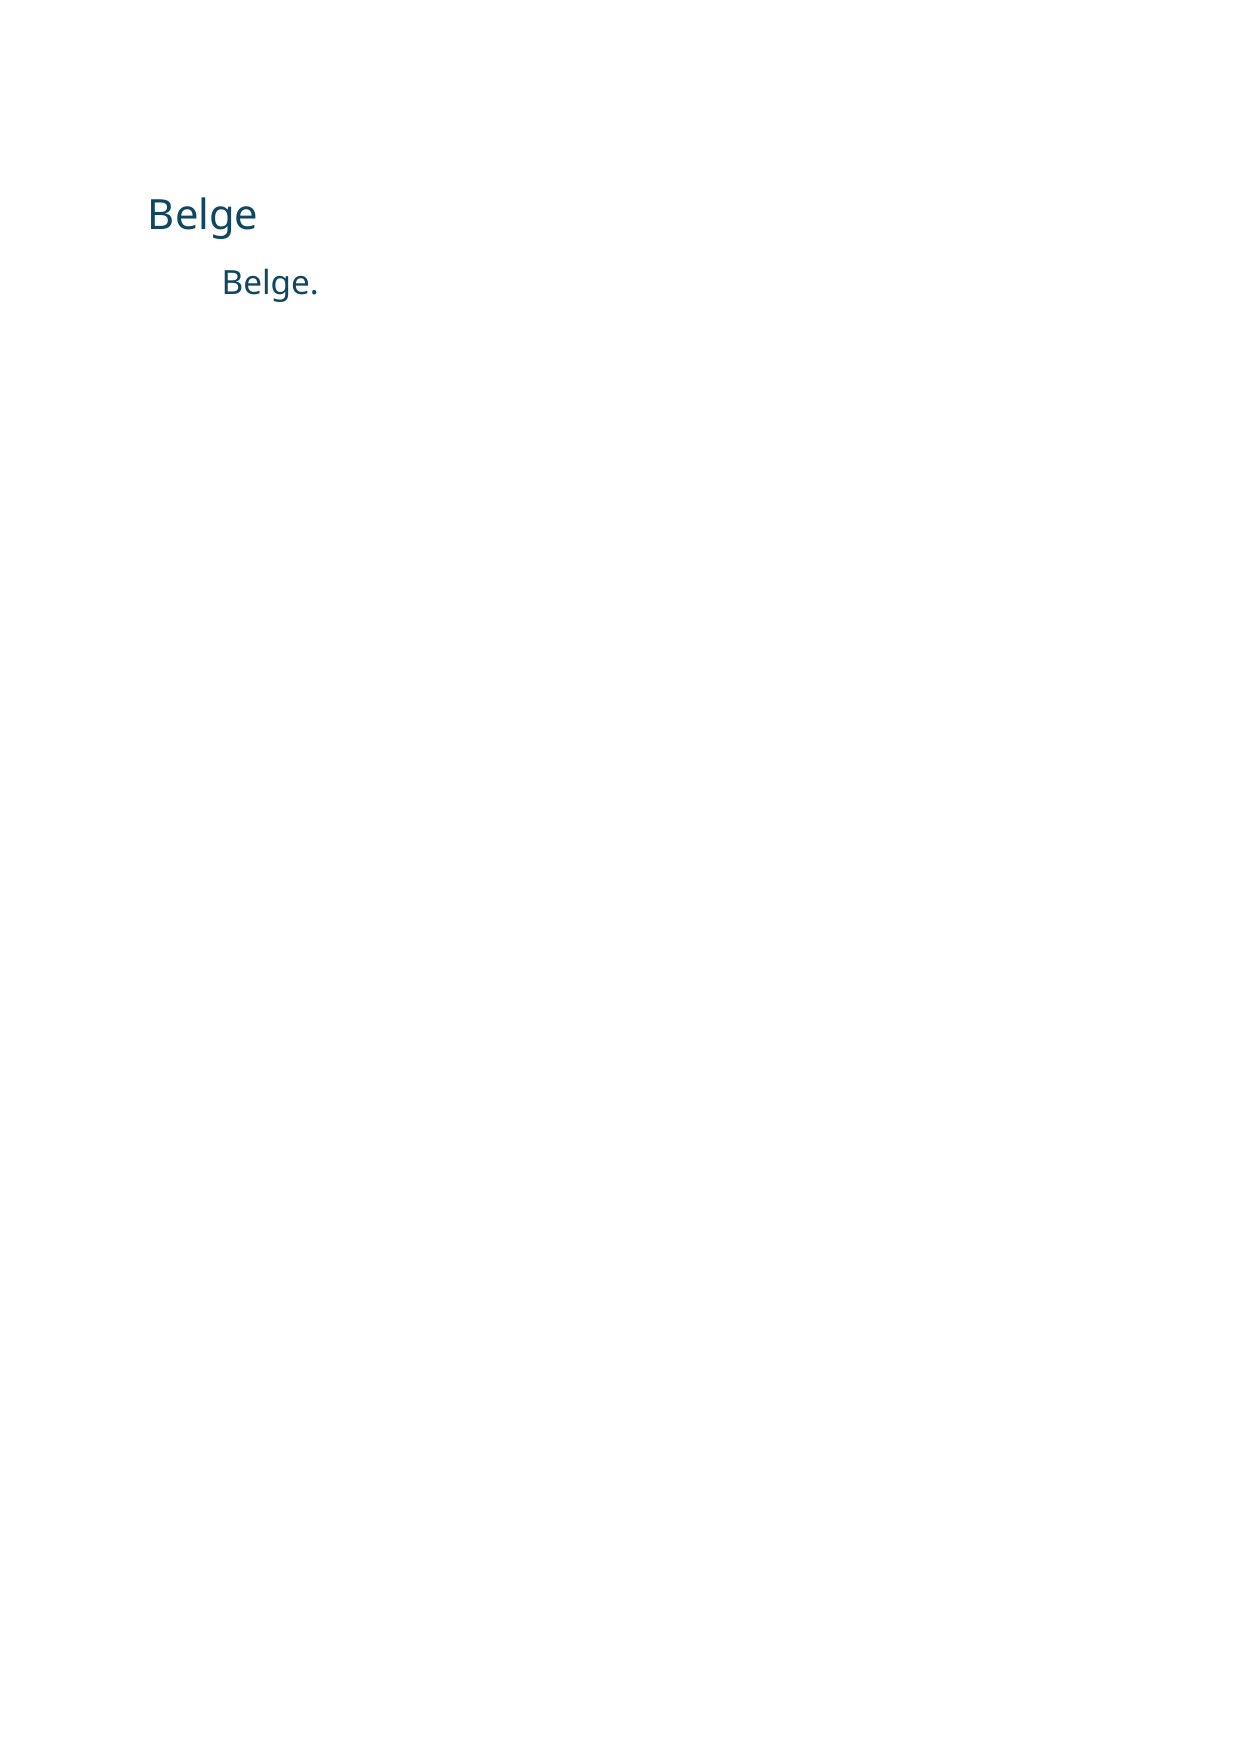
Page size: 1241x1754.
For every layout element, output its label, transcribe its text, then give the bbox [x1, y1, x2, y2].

subtitle Belge [148, 185, 1093, 242]
subtitle Belge. [148, 258, 1093, 304]
